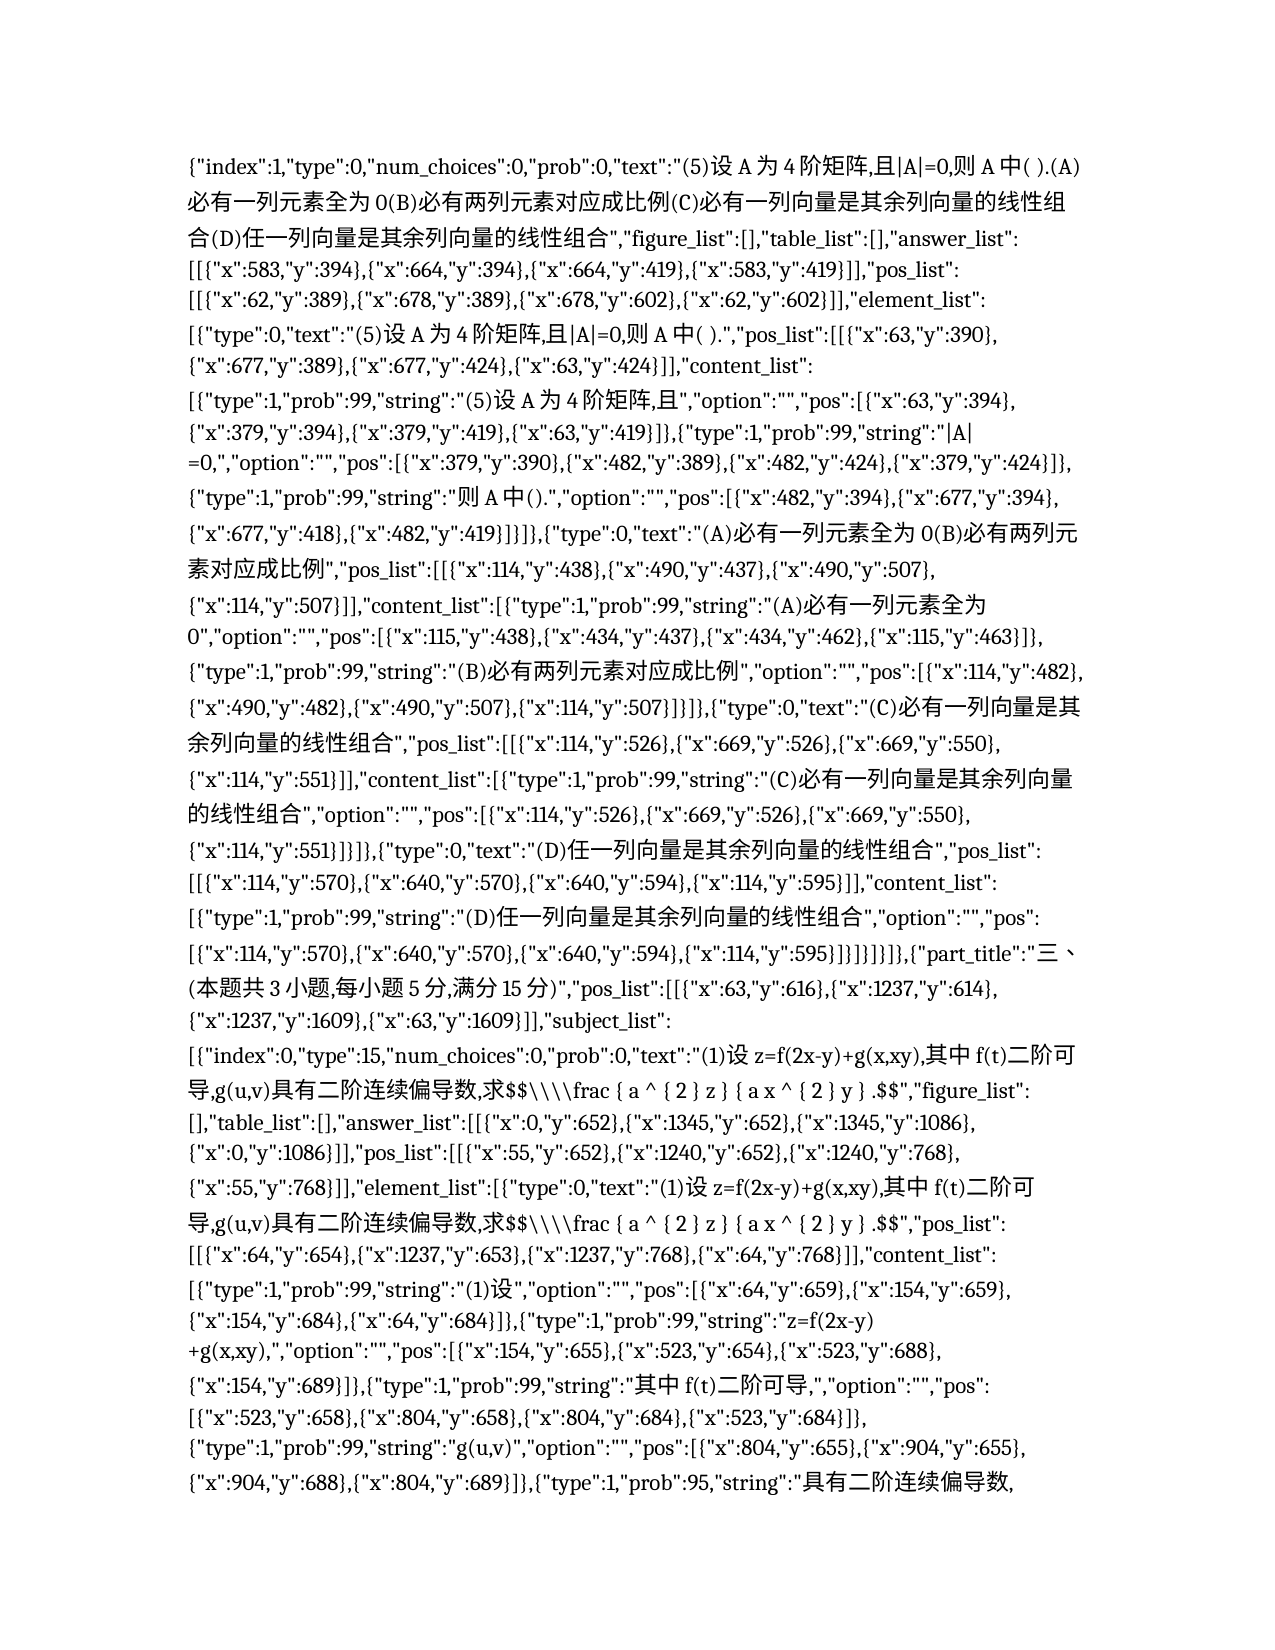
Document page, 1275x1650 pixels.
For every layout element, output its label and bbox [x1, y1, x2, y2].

text [187, 150, 1087, 1497]
